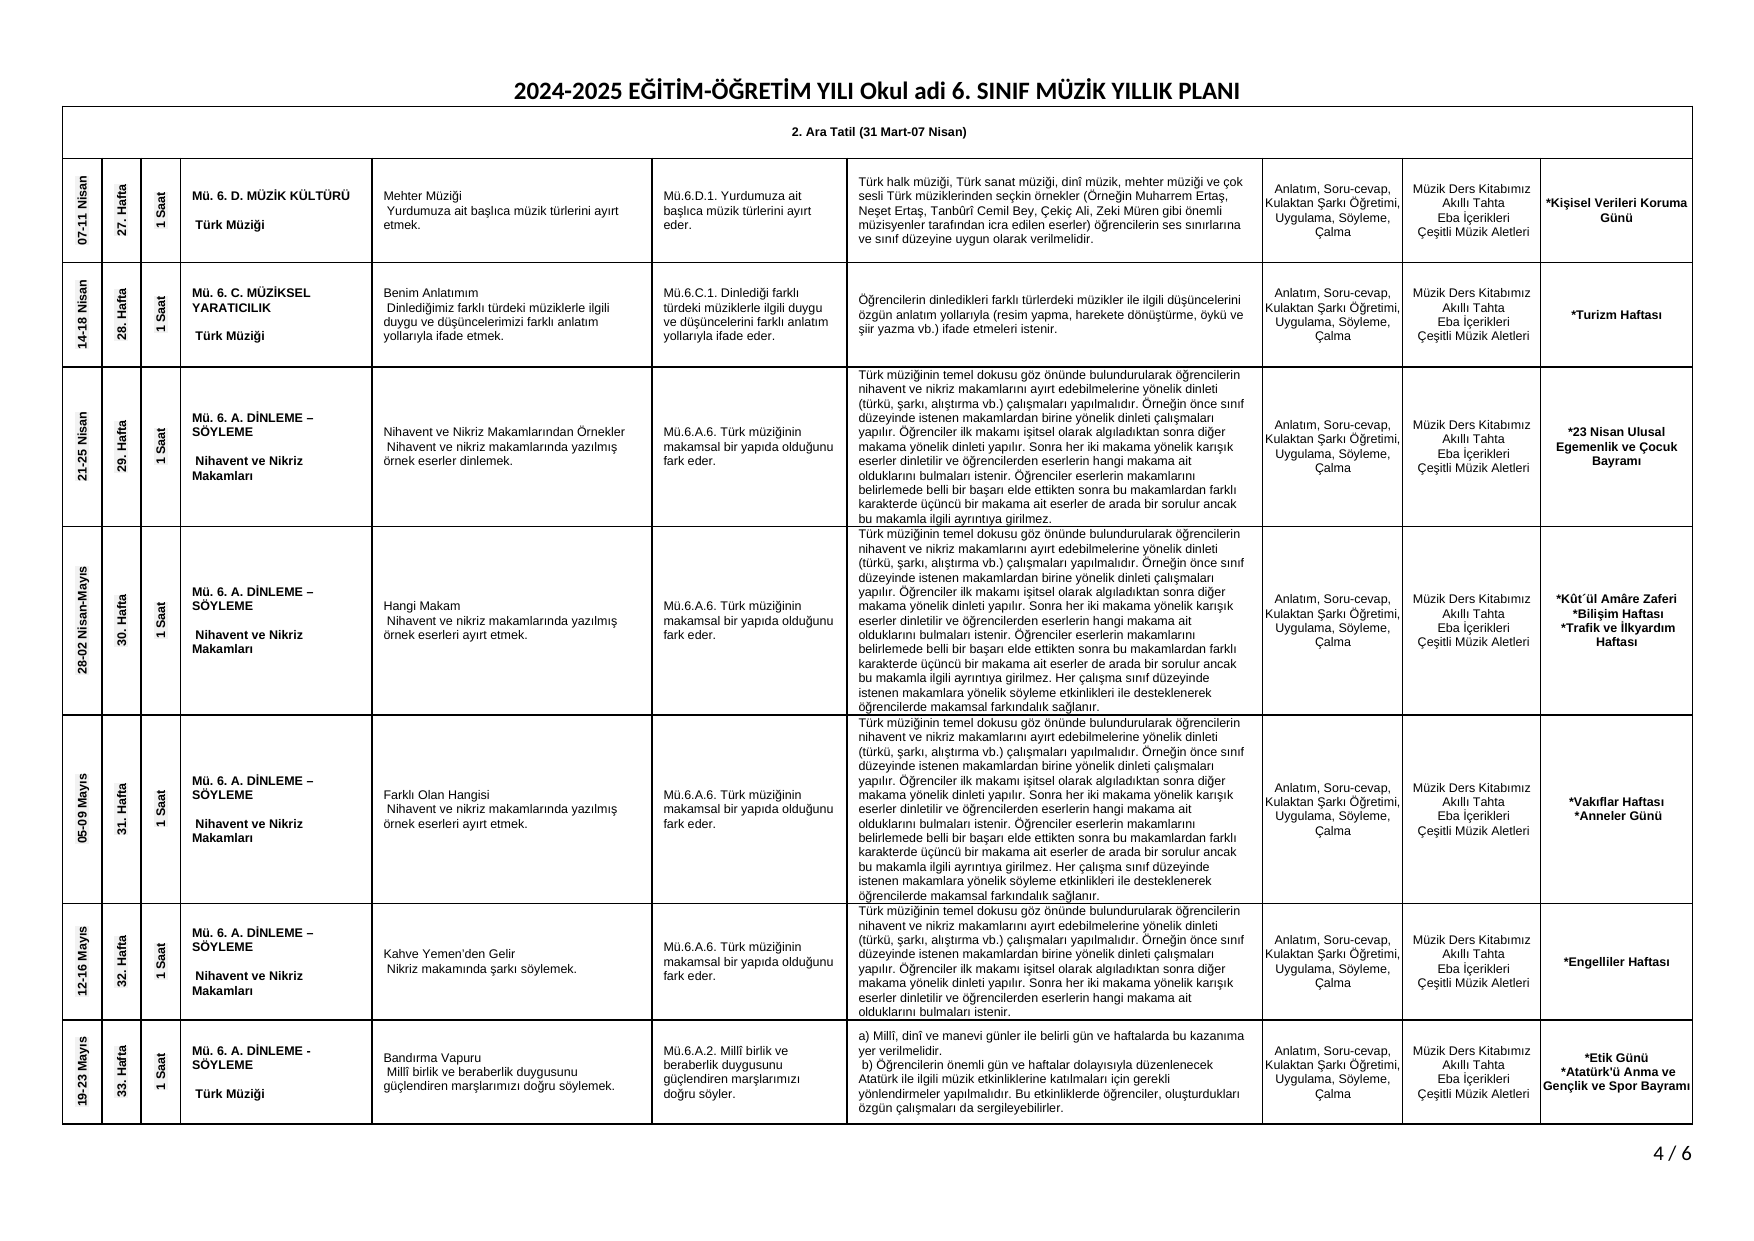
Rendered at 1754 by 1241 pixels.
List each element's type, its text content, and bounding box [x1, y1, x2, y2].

table_cell Mü. 6. A. DİNLEME – SÖYLEME Nihavent ve Nikriz Makamları [181, 904, 371, 1019]
table_cell Mü.6.A.6. Türk müziğinin makamsal bir yapıda olduğunu fark eder. [653, 368, 846, 526]
table_cell 2. Ara Tatil (31 Mart-07 Nisan) [63, 107, 1692, 158]
table_cell Mü.6.D.1. Yurdumuza ait başlıca müzik türlerini ayırt eder. [653, 159, 846, 262]
table_cell Müzik Ders Kitabımız Akıllı Tahta Eba İçerikleri Çeşitli Müzik Aletleri [1403, 904, 1540, 1019]
table_cell Mü. 6. D. MÜZİK KÜLTÜRÜ Türk Müziği [181, 159, 371, 262]
table_cell 19-23 Mayıs [63, 1021, 101, 1123]
table_cell Mü. 6. A. DİNLEME – SÖYLEME Nihavent ve Nikriz Makamları [181, 716, 371, 902]
table_cell 07-11 Nisan [63, 159, 101, 262]
table_cell 31. Hafta [103, 716, 140, 902]
table_cell Mü. 6. A. DİNLEME – SÖYLEME Nihavent ve Nikriz Makamları [181, 527, 371, 714]
table_cell 1 Saat [142, 904, 180, 1019]
table_cell *Engelliler Haftası [1541, 904, 1692, 1019]
table_cell Mü.6.C.1. Dinlediği farklı türdeki müziklerle ilgili duygu ve düşüncelerini farklı anlatım yollarıyla ifade eder. [653, 263, 846, 366]
table_cell 33. Hafta [103, 1021, 140, 1123]
table_cell Anlatım, Soru-cevap, Kulaktan Şarkı Öğretimi, Uygulama, Söyleme, Çalma [1263, 527, 1402, 714]
table_cell Anlatım, Soru-cevap, Kulaktan Şarkı Öğretimi, Uygulama, Söyleme, Çalma [1263, 1021, 1402, 1123]
table_cell 1 Saat [142, 716, 180, 902]
table_cell 1 Saat [142, 263, 180, 366]
table_cell 14-18 Nisan [63, 263, 101, 366]
table_cell 1 Saat [142, 368, 180, 526]
table_cell *Vakıflar Haftası *Anneler Günü [1541, 716, 1692, 902]
table_cell *Kişisel Verileri Koruma Günü [1541, 159, 1692, 262]
table_cell Müzik Ders Kitabımız Akıllı Tahta Eba İçerikleri Çeşitli Müzik Aletleri [1403, 368, 1540, 526]
table_cell Müzik Ders Kitabımız Akıllı Tahta Eba İçerikleri Çeşitli Müzik Aletleri [1403, 527, 1540, 714]
table_cell Bandırma Vapuru Millî birlik ve beraberlik duygusunu güçlendiren marşlarımızı doğru söylemek. [373, 1021, 651, 1123]
table_cell *Turizm Haftası [1541, 263, 1692, 366]
table_cell Mü.6.A.2. Millî birlik ve beraberlik duygusunu güçlendiren marşlarımızı doğru söyler. [653, 1021, 846, 1123]
table_cell Mü. 6. A. DİNLEME - SÖYLEME Türk Müziği [181, 1021, 371, 1123]
table_cell Türk müziğinin temel dokusu göz önünde bulundurularak öğrencilerin nihavent ve nikriz makamlarını ayırt edebilmelerine yönelik dinleti (türkü, şarkı, alıştırma vb.) çalışmaları yapılmalıdır. Örneğin önce sınıf düzeyinde istenen makamlardan birine yönelik dinleti çalışmaları yapılır. Öğrenciler ilk makamı işitsel olarak algıladıktan sonra diğer makama yönelik dinleti yapılır. Sonra her iki makama yönelik karışık eserler dinletilir ve öğrencilerden eserlerin hangi makama ait olduklarını bulmaları istenir. [848, 904, 1262, 1019]
table_cell Anlatım, Soru-cevap, Kulaktan Şarkı Öğretimi, Uygulama, Söyleme, Çalma [1263, 904, 1402, 1019]
table_cell 12-16 Mayıs [63, 904, 101, 1019]
table_cell a) Millî, dinî ve manevi günler ile belirli gün ve haftalarda bu kazanıma yer verilmelidir. b) Öğrencilerin önemli gün ve haftalar dolayısıyla düzenlenecek Atatürk ile ilgili müzik etkinliklerine katılmaları için gerekli yönlendirmeler yapılmalıdır. Bu etkinliklerde öğrenciler, oluşturdukları özgün çalışmaları da sergileyebilirler. [848, 1021, 1262, 1123]
table_cell Mü.6.A.6. Türk müziğinin makamsal bir yapıda olduğunu fark eder. [653, 716, 846, 902]
table_cell Müzik Ders Kitabımız Akıllı Tahta Eba İçerikleri Çeşitli Müzik Aletleri [1403, 159, 1540, 262]
table_cell Mü.6.A.6. Türk müziğinin makamsal bir yapıda olduğunu fark eder. [653, 527, 846, 714]
table_cell Mü. 6. C. MÜZİKSEL YARATICILIK Türk Müziği [181, 263, 371, 366]
table_cell 29. Hafta [103, 368, 140, 526]
table_cell *Etik Günü *Atatürk'ü Anma ve Gençlik ve Spor Bayramı [1541, 1021, 1692, 1123]
table_cell *Kût´ül Amâre Zaferi *Bilişim Haftası *Trafik ve İlkyardım Haftası [1541, 527, 1692, 714]
table_cell 1 Saat [142, 159, 180, 262]
table_cell Müzik Ders Kitabımız Akıllı Tahta Eba İçerikleri Çeşitli Müzik Aletleri [1403, 1021, 1540, 1123]
table_cell Nihavent ve Nikriz Makamlarından Örnekler Nihavent ve nikriz makamlarında yazılmış örnek eserler dinlemek. [373, 368, 651, 526]
table_cell 27. Hafta [103, 159, 140, 262]
table_cell 1 Saat [142, 1021, 180, 1123]
table_cell Müzik Ders Kitabımız Akıllı Tahta Eba İçerikleri Çeşitli Müzik Aletleri [1403, 263, 1540, 366]
table_cell Müzik Ders Kitabımız Akıllı Tahta Eba İçerikleri Çeşitli Müzik Aletleri [1403, 716, 1540, 902]
table_cell Anlatım, Soru-cevap, Kulaktan Şarkı Öğretimi, Uygulama, Söyleme, Çalma [1263, 159, 1402, 262]
table_cell *23 Nisan Ulusal Egemenlik ve Çocuk Bayramı [1541, 368, 1692, 526]
table_cell Öğrencilerin dinledikleri farklı türlerdeki müzikler ile ilgili düşüncelerini özgün anlatım yollarıyla (resim yapma, harekete dönüştürme, öykü ve şiir yazma vb.) ifade etmeleri istenir. [848, 263, 1262, 366]
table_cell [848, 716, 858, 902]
table_cell Anlatım, Soru-cevap, Kulaktan Şarkı Öğretimi, Uygulama, Söyleme, Çalma [1263, 263, 1402, 366]
table_cell Mü. 6. A. DİNLEME – SÖYLEME Nihavent ve Nikriz Makamları [181, 368, 371, 526]
table_cell 21-25 Nisan [63, 368, 101, 526]
table_cell 1 Saat [142, 527, 180, 714]
table_cell Mü.6.A.6. Türk müziğinin makamsal bir yapıda olduğunu fark eder. [653, 904, 846, 1019]
table_cell Anlatım, Soru-cevap, Kulaktan Şarkı Öğretimi, Uygulama, Söyleme, Çalma [1263, 716, 1402, 902]
table_cell 05-09 Mayıs [63, 716, 101, 902]
table_cell Hangi Makam Nihavent ve nikriz makamlarında yazılmış örnek eserleri ayırt etmek. [373, 527, 651, 714]
table_cell 28-02 Nisan-Mayıs [63, 527, 101, 714]
table_cell Anlatım, Soru-cevap, Kulaktan Şarkı Öğretimi, Uygulama, Söyleme, Çalma [1263, 368, 1402, 526]
table_cell Farklı Olan Hangisi Nihavent ve nikriz makamlarında yazılmış örnek eserleri ayırt etmek. [373, 716, 651, 902]
table_cell Mehter Müziği Yurdumuza ait başlıca müzik türlerini ayırt etmek. [373, 159, 651, 262]
table_cell 32. Hafta [103, 904, 140, 1019]
table_cell Kahve Yemen’den Gelir Nikriz makamında şarkı söylemek. [373, 904, 651, 1019]
table_cell 30. Hafta [103, 527, 140, 714]
table_cell 28. Hafta [103, 263, 140, 366]
table_cell Benim Anlatımım Dinlediğimiz farklı türdeki müziklerle ilgili duygu ve düşüncelerimizi farklı anlatım yollarıyla ifade etmek. [373, 263, 651, 366]
